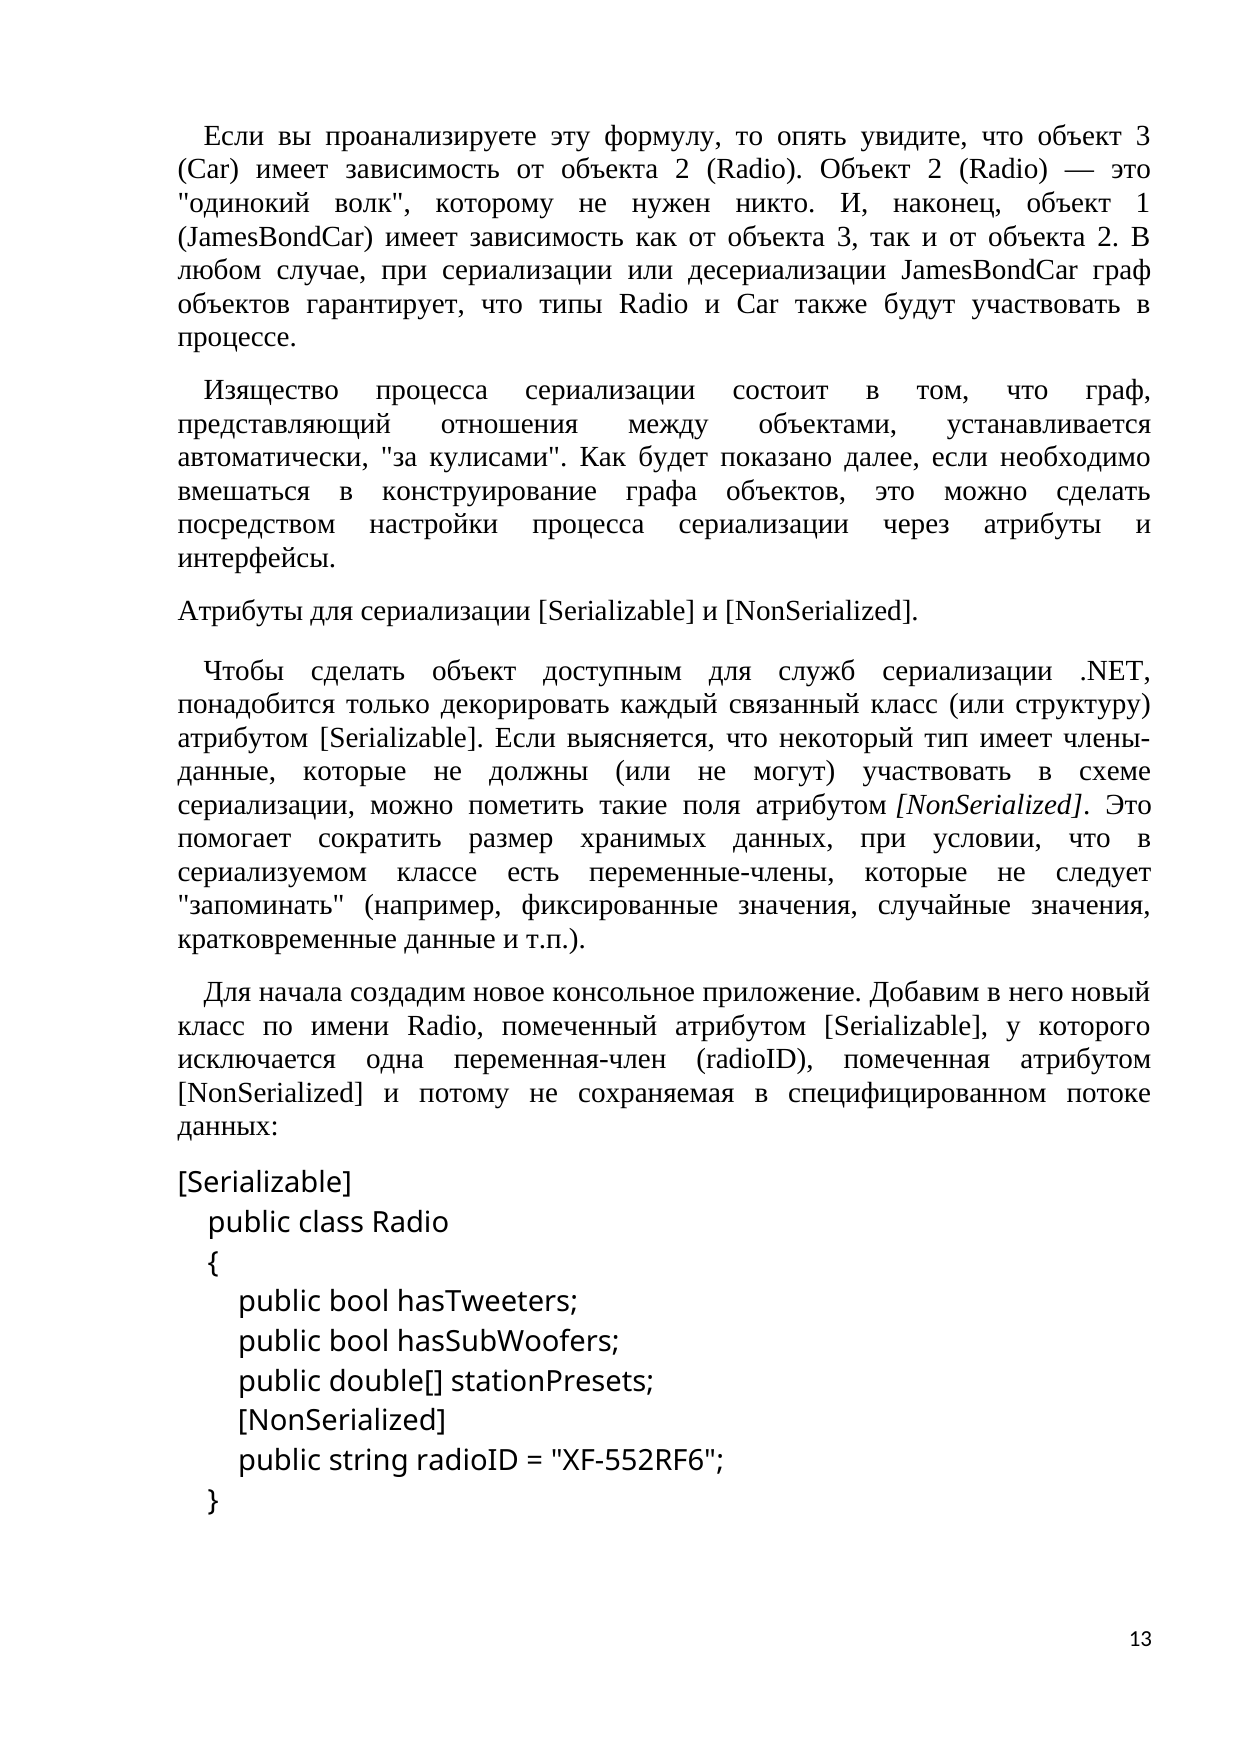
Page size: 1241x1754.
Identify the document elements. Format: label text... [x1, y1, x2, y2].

text Чтобы сделать объект доступным для служб сериализации .NET, понадобится только декорировать каждый связанный класс (или структуру) атрибутом [Serializable]. Если выясняется, что некоторый тип имеет члены-данные, которые не должны (или не могут) участвовать в схеме сериализации, можно пометить такие поля атрибутом [NonSerialized]. Это помогает сократить размер хранимых данных, при условии, что в сериализуемом классе есть переменные-члены, которые не следует "запоминать" (например, фиксированные значения, случайные значения, кратковременные данные и т.п.). [177, 653, 1152, 954]
text public bool hasTweeters; [177, 1281, 1152, 1320]
text { [177, 1241, 1152, 1281]
text public double[] stationPresets; [177, 1360, 1152, 1399]
text [NonSerialized] [177, 1399, 1152, 1439]
text Для начала создадим новое консольное приложение. Добавим в него новый класс по имени Radio, помеченный атрибутом [Serializable], у которого исключается одна переменная-член (radioID), помеченная атрибутом [NonSerialized] и потому не сохраняемая в специфицированном потоке данных: [177, 974, 1152, 1142]
text [Serializable] [177, 1161, 1152, 1201]
text Если вы проанализируете эту формулу, то опять увидите, что объект 3 (Car) имеет зависимость от объекта 2 (Radio). Объект 2 (Radio) — это "одинокий волк", которому не нужен никто. И, наконец, объект 1 (JamesBondCar) имеет зависимость как от объекта 3, так и от объекта 2. В любом случае, при сериализации или десериализации JamesBondCar граф объектов гарантирует, что типы Radio и Car также будут участвовать в процессе. [177, 118, 1152, 353]
text Изящество процесса сериализации состоит в том, что граф, представляющий отношения между объектами, устанавливается автоматически, "за кулисами". Как будет показано далее, если необходимо вмешаться в конструирование графа объектов, это можно сделать посредством настройки процесса сериализации через атрибуты и интерфейсы. [177, 372, 1152, 574]
text public bool hasSubWoofers; [177, 1320, 1152, 1360]
text } [177, 1479, 1152, 1519]
text public class Radio [177, 1201, 1152, 1241]
text public string radioID = "XF-552RF6"; [177, 1439, 1152, 1479]
text Атрибуты для сериализации [Serializable] и [NonSerialized]. [177, 593, 1152, 627]
